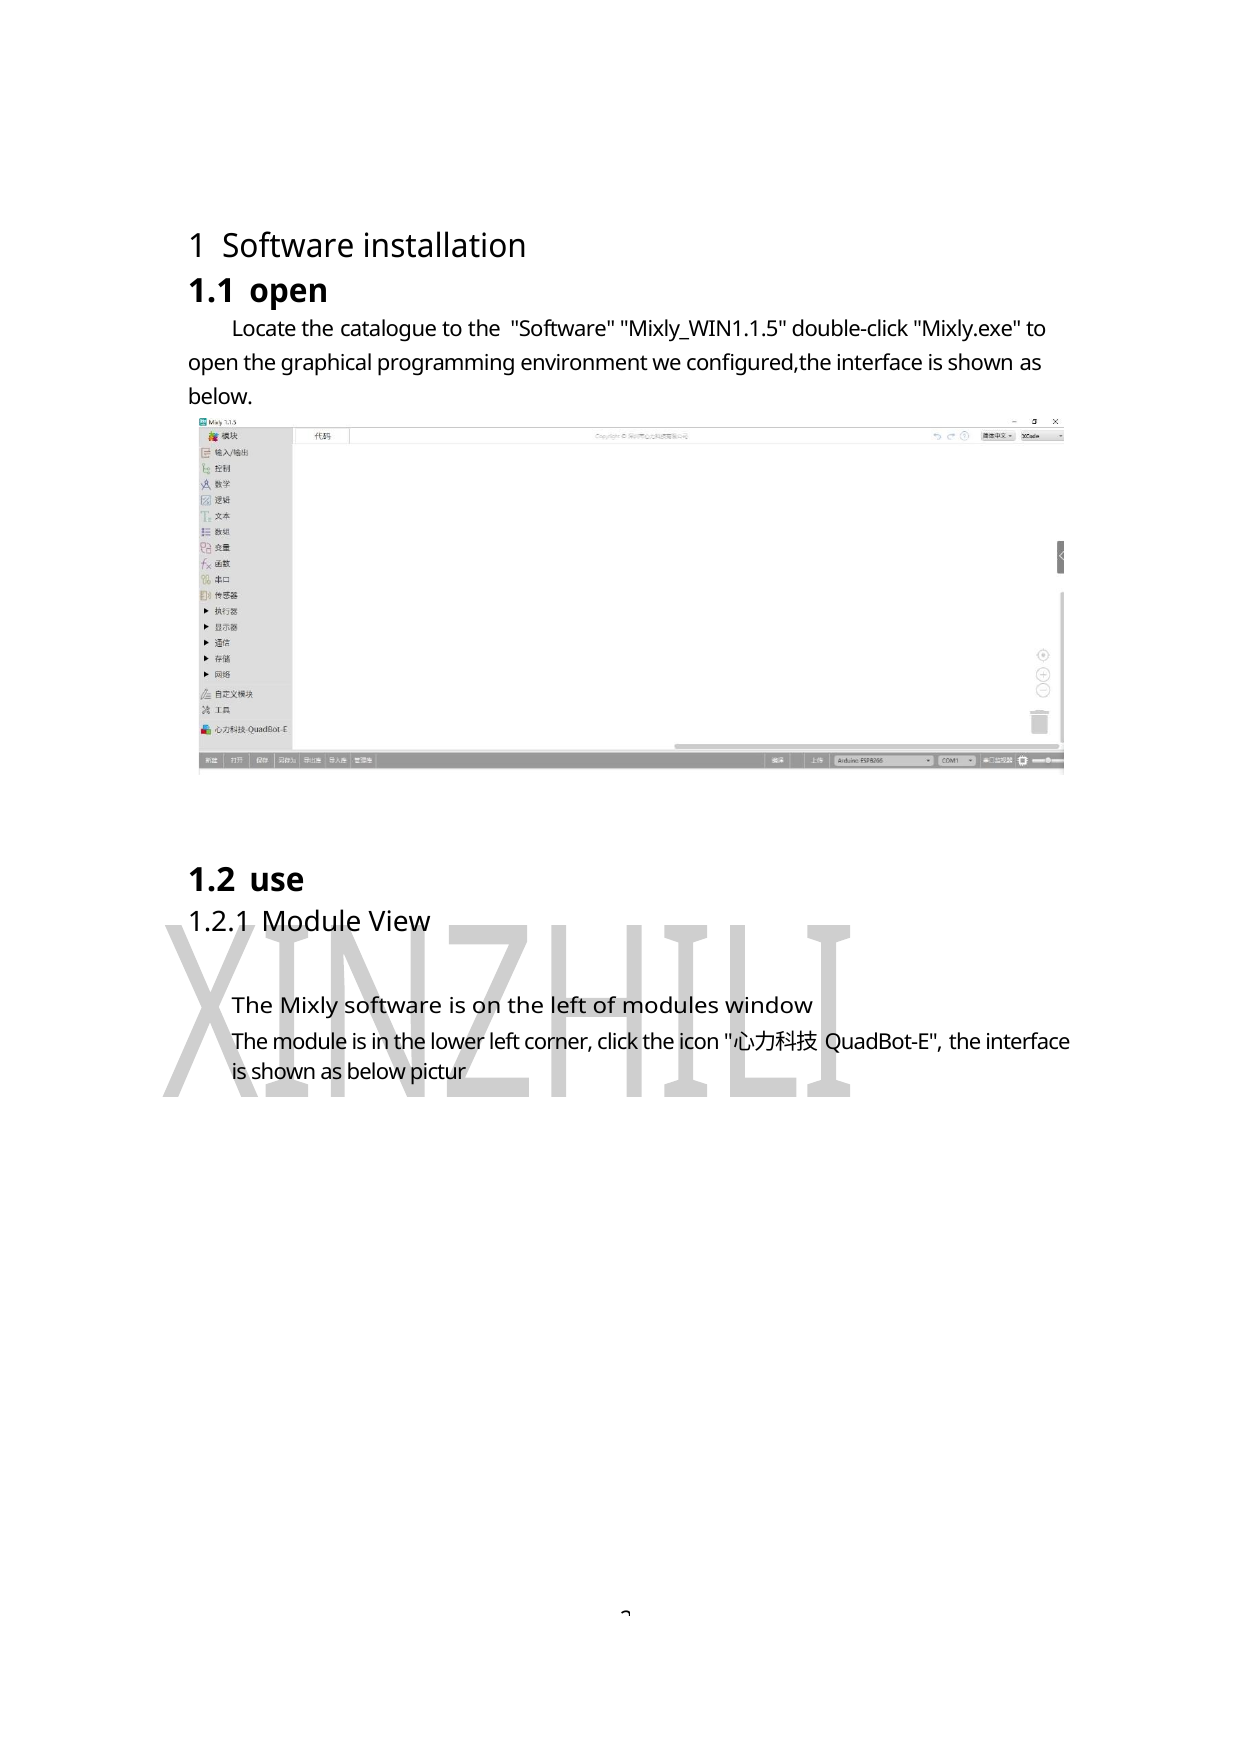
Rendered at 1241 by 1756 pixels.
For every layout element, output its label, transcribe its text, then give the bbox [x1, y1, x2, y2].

text Locate the catalogue to the "Software" "Mixly_WIN1.1.5" double-click "Mixly.exe" to open the graphical programming environment we configured,the interface is shown as below. [188, 313, 1055, 411]
picture [198, 418, 1064, 775]
subtitle Software installation [188, 222, 1088, 267]
text The module is in the lower left corner, click the icon "心力科技 QuadBot-E", the interface is shown as below pictur [231, 1024, 1088, 1086]
subtitle use [188, 856, 1088, 902]
subtitle open [188, 267, 1088, 313]
text The Mixly software is on the left of modules window [231, 990, 1088, 1020]
subtitle Module View [188, 902, 1088, 940]
